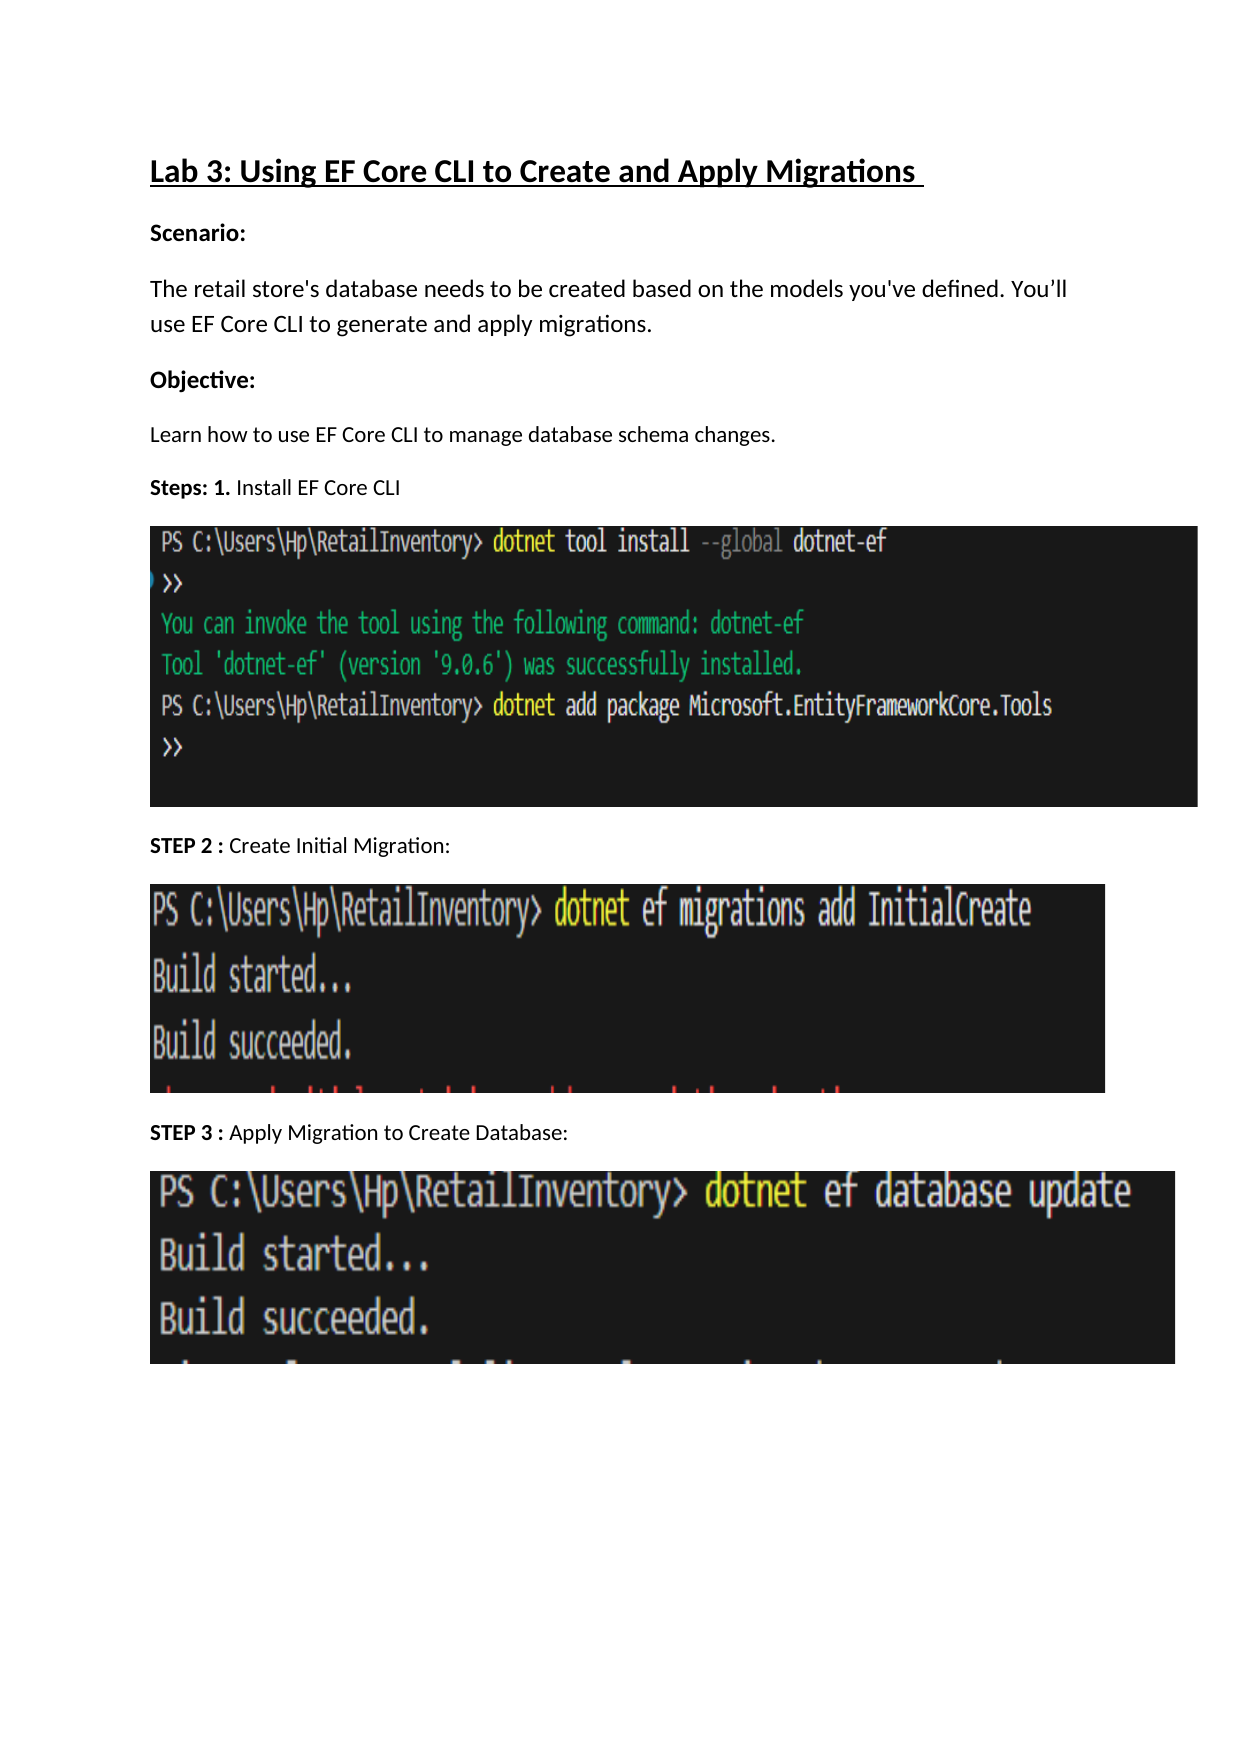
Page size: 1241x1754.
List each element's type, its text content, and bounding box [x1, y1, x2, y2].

text Lab 3: Using EF Core CLI to Create and Apply Migrations [150, 150, 1090, 191]
text STEP 2 : Create Initial Migration: [150, 831, 1090, 859]
text Learn how to use EF Core CLI to manage database schema changes. [150, 420, 1090, 448]
picture [150, 526, 1198, 807]
text STEP 3 : Apply Migration to Create Database: [150, 1118, 1090, 1146]
picture [150, 1171, 1175, 1364]
text Steps: 1. Install EF Core CLI [150, 473, 1090, 501]
text The retail store's database needs to be created based on the models you've defined. You’ll use EF Core CLI to generate and apply migrations. [150, 273, 1090, 339]
text Objective: [150, 364, 1090, 395]
picture [150, 884, 1105, 1093]
text Scenario: [150, 218, 1090, 248]
